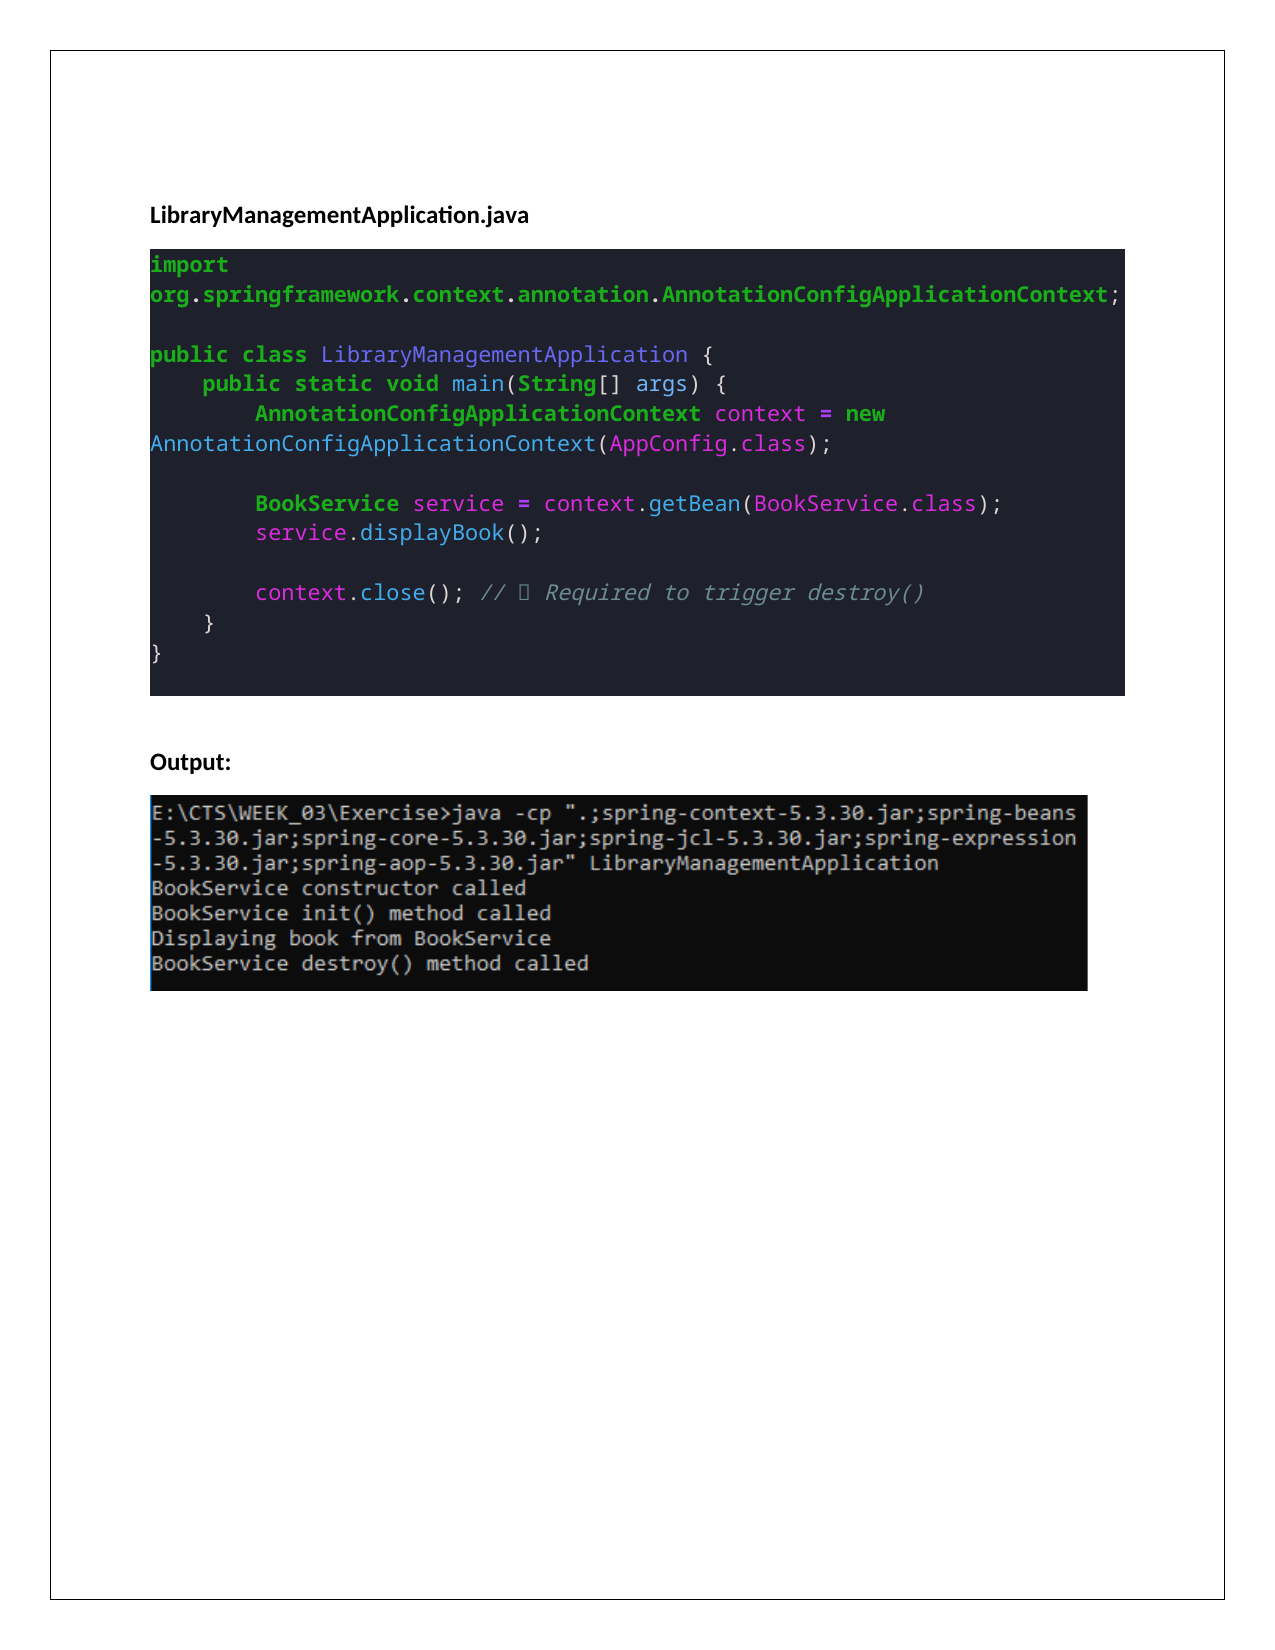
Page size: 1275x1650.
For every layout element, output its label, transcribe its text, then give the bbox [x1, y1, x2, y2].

text import org.springframework.context.annotation.AnnotationConfigApplicationContext; [150, 249, 1125, 309]
text BookService service = context.getBean(BookService.class); [150, 487, 1125, 517]
text AnnotationConfigApplicationContext context = new AnnotationConfigApplicationContext(AppConfig.class); [150, 398, 1125, 458]
text LibraryManagementApplication.java [150, 199, 1125, 230]
text } [150, 636, 1125, 666]
text public static void main(String[] args) { [150, 368, 1125, 398]
text public class LibraryManagementApplication { [150, 338, 1125, 368]
text } [150, 607, 1125, 636]
picture [150, 795, 1088, 991]
text service.displayBook(); [150, 517, 1125, 547]
text context.close(); // 🔁 Required to trigger destroy() [150, 577, 1125, 607]
text Output: [150, 746, 1125, 776]
